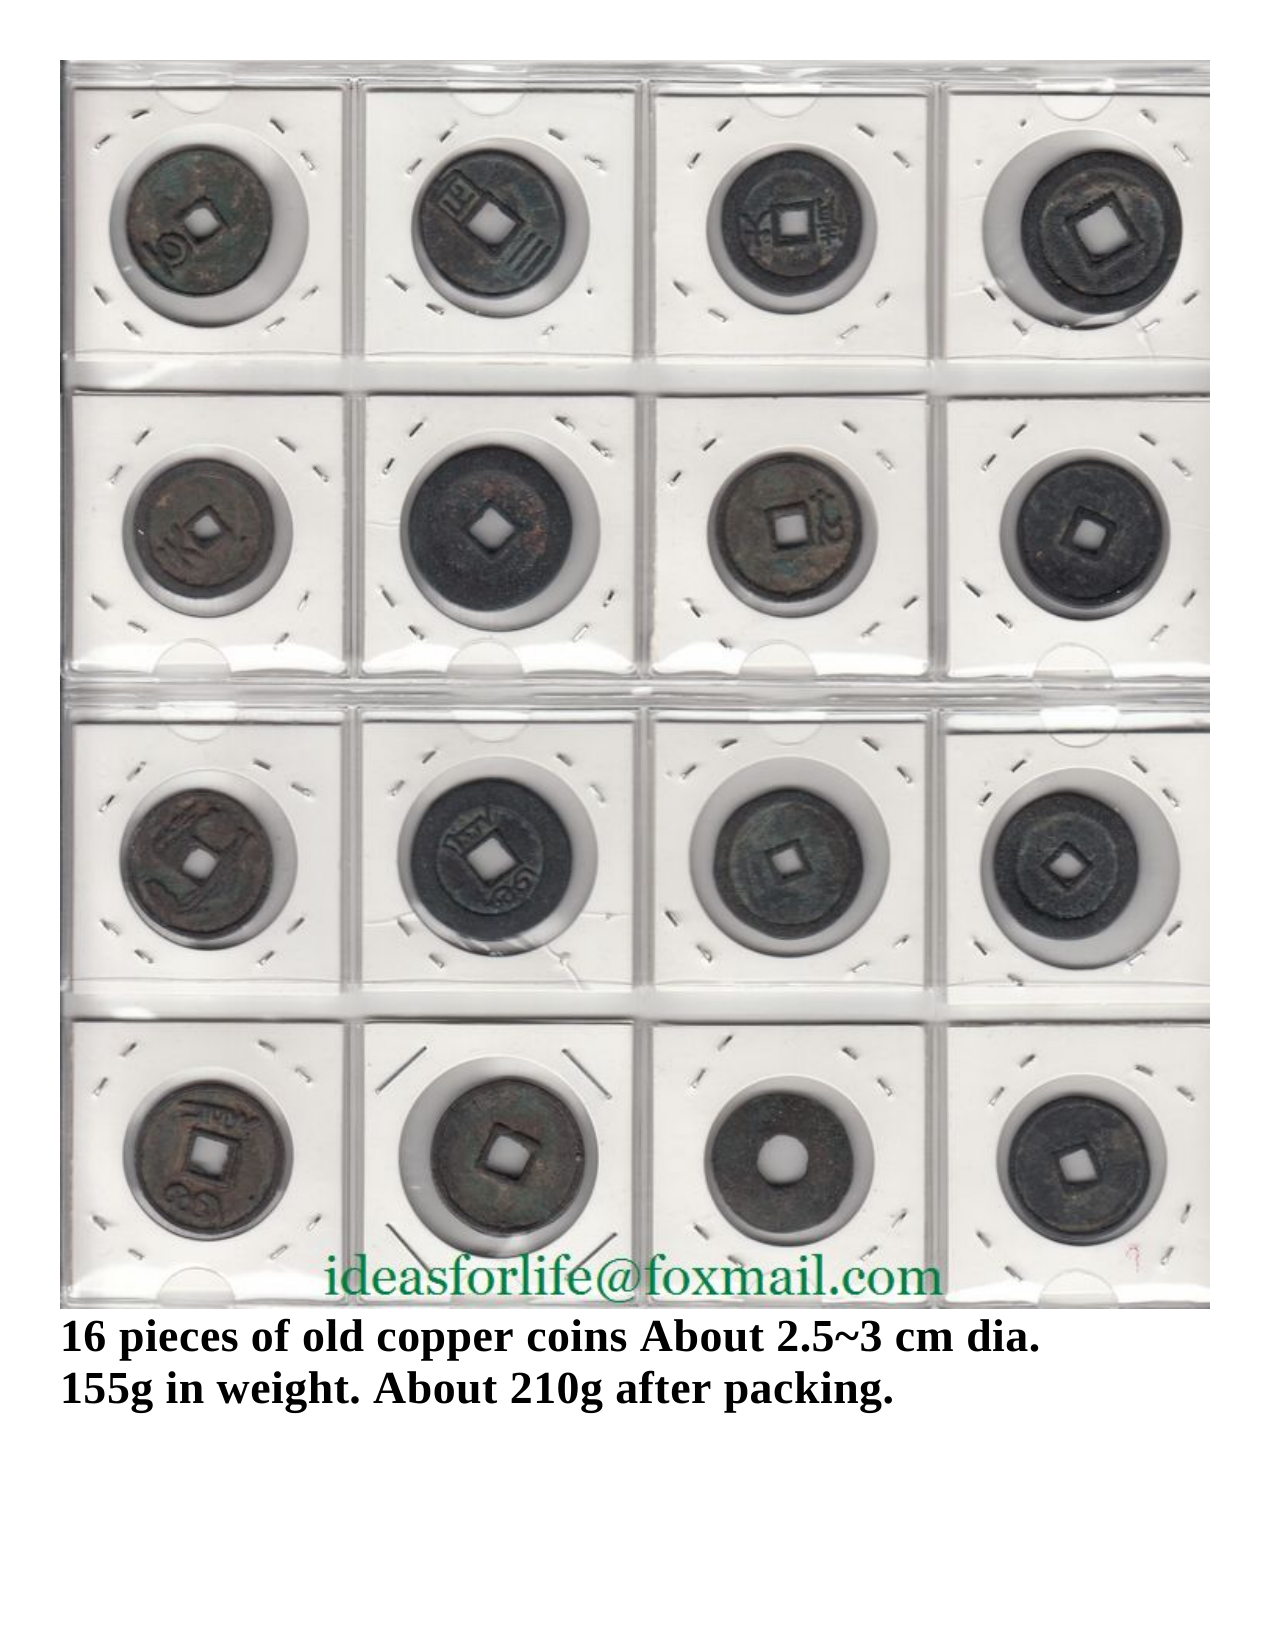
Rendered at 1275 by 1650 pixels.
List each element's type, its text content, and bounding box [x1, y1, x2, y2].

text 16 pieces of old copper coins About 2.5~3 cm dia. [60, 1308, 1215, 1361]
text 155g in weight. About 210g after packing. [60, 1361, 1215, 1414]
picture [60, 60, 1210, 1309]
